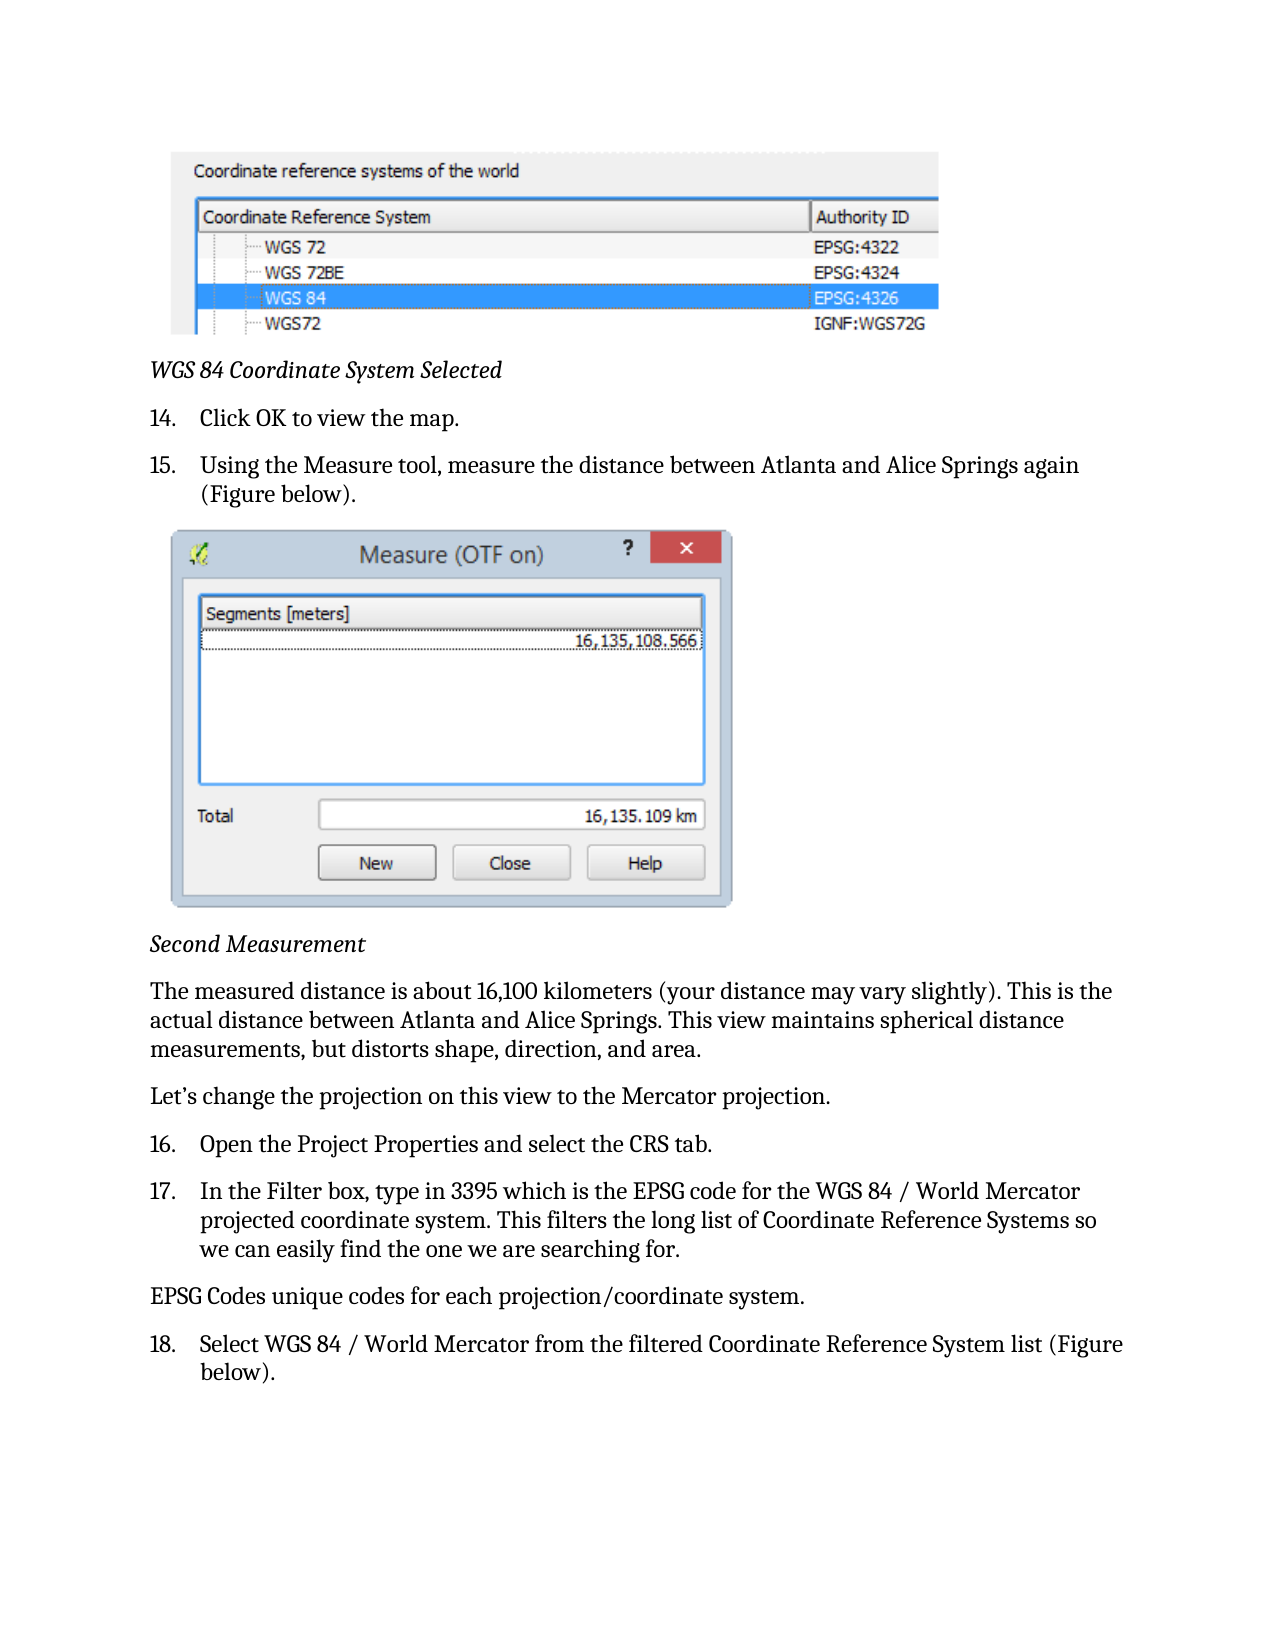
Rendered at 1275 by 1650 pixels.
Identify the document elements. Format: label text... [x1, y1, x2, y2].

list Click OK to view the map. [150, 404, 1125, 432]
text Let’s change the projection on this view to the Mercator projection. [150, 1082, 1125, 1111]
picture [168, 527, 736, 911]
text EPSG Codes unique codes for each projection/coordinate system. [150, 1282, 1125, 1311]
text The measured distance is about 16,100 kilometers (your distance may vary slightly). This is the actual distance between Atlanta and Alice Springs. This view maintains spherical distance measurements, but distorts shape, direction, and area. [150, 977, 1125, 1063]
list Using the Measure tool, measure the distance between Atlanta and Alice Springs again (Figure below). [150, 451, 1125, 509]
text WGS 84 Coordinate System Selected [150, 356, 1125, 385]
list In the Filter box, type in 3395 which is the EPSG code for the WGS 84 / World Mercator projected coordinate system. This filters the long list of Coordinate Reference Systems so we can easily find the one we are searching for. [150, 1177, 1125, 1263]
list Select WGS 84 / World Mercator from the filtered Coordinate Reference System list (Figure below). [150, 1329, 1125, 1387]
list Open the Project Properties and select the CRS tab. [150, 1129, 1125, 1158]
picture [168, 150, 942, 338]
text Second Measurement [150, 929, 1125, 958]
